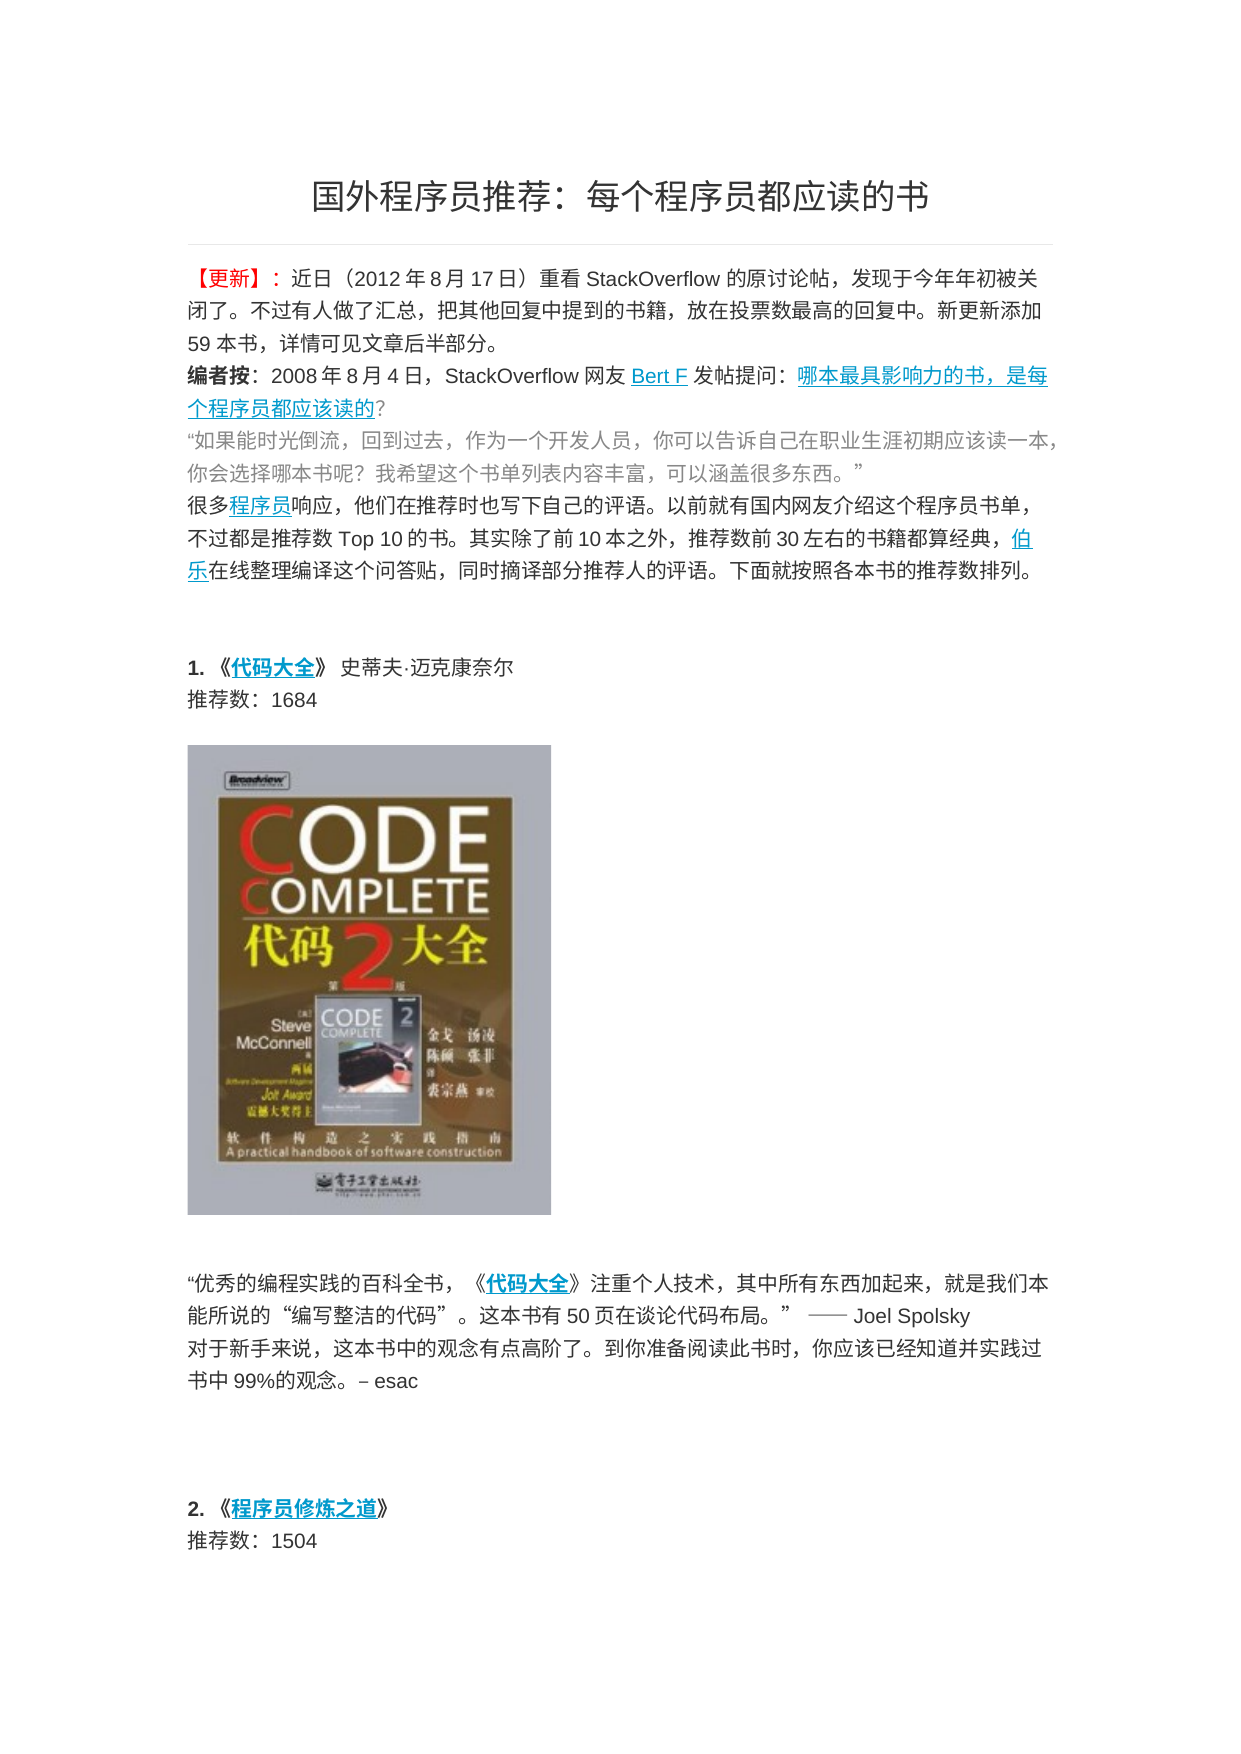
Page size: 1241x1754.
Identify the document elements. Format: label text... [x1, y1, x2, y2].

picture [805, 371, 810, 382]
text 对于新手来说，这本书中的观念有点高阶了。到你准备阅读此书时，你应该已经知道并实践过书中99%的观念。– esac [187, 1331, 1053, 1396]
picture [187, 745, 552, 1215]
text 2. 《程序员修炼之道》 [187, 1491, 1053, 1523]
text “优秀的编程实践的百科全书，《代码大全》注重个人技术，其中所有东西加起来，就是我们本能所说的“编写整洁的代码”。这本书有50页在谈论代码布局。” —— Joel Spolsky [187, 1266, 1053, 1331]
text 1. 《代码大全》 史蒂夫·迈克康奈尔 [187, 649, 1053, 682]
text 推荐数：1504 [187, 1523, 1053, 1556]
picture [883, 366, 893, 372]
text 很多程序员响应，他们在推荐时也写下自己的评语。以前就有国内网友介绍这个程序员书单，不过都是推荐数 Top 10的书。其实除了前10本之外，推荐数前30左右的书籍都算经典，伯乐在线整理编译这个问答贴，同时摘译部分推荐人的评语。下面就按照各本书的推荐数排列。 [187, 488, 1053, 586]
picture [220, 399, 227, 406]
text 【更新】：近日（2012年8月17日）重看 StackOverflow 的原讨论帖，发现于今年年初被关闭了。不过有人做了汇总，把其他回复中提到的书籍，放在投票数最高的回复中。新更新添加 59 本书，详情可见文章后半部分。 [187, 261, 1053, 358]
picture [241, 496, 248, 503]
text “如果能时光倒流，回到过去，作为一个开发人员，你可以告诉自己在职业生涯初期应该读一本，你会选择哪本书呢？我希望这个书单列表内容丰富，可以涵盖很多东西。” [187, 423, 1053, 488]
text 推荐数：1684 [187, 682, 1053, 714]
text 国外程序员推荐：每个程序员都应读的书 [187, 162, 1053, 245]
text 编者按：2008年8月4日，StackOverflow 网友 Bert F 发帖提问：哪本最具影响力的书，是每个程序员都应该读的？ [187, 358, 1053, 423]
